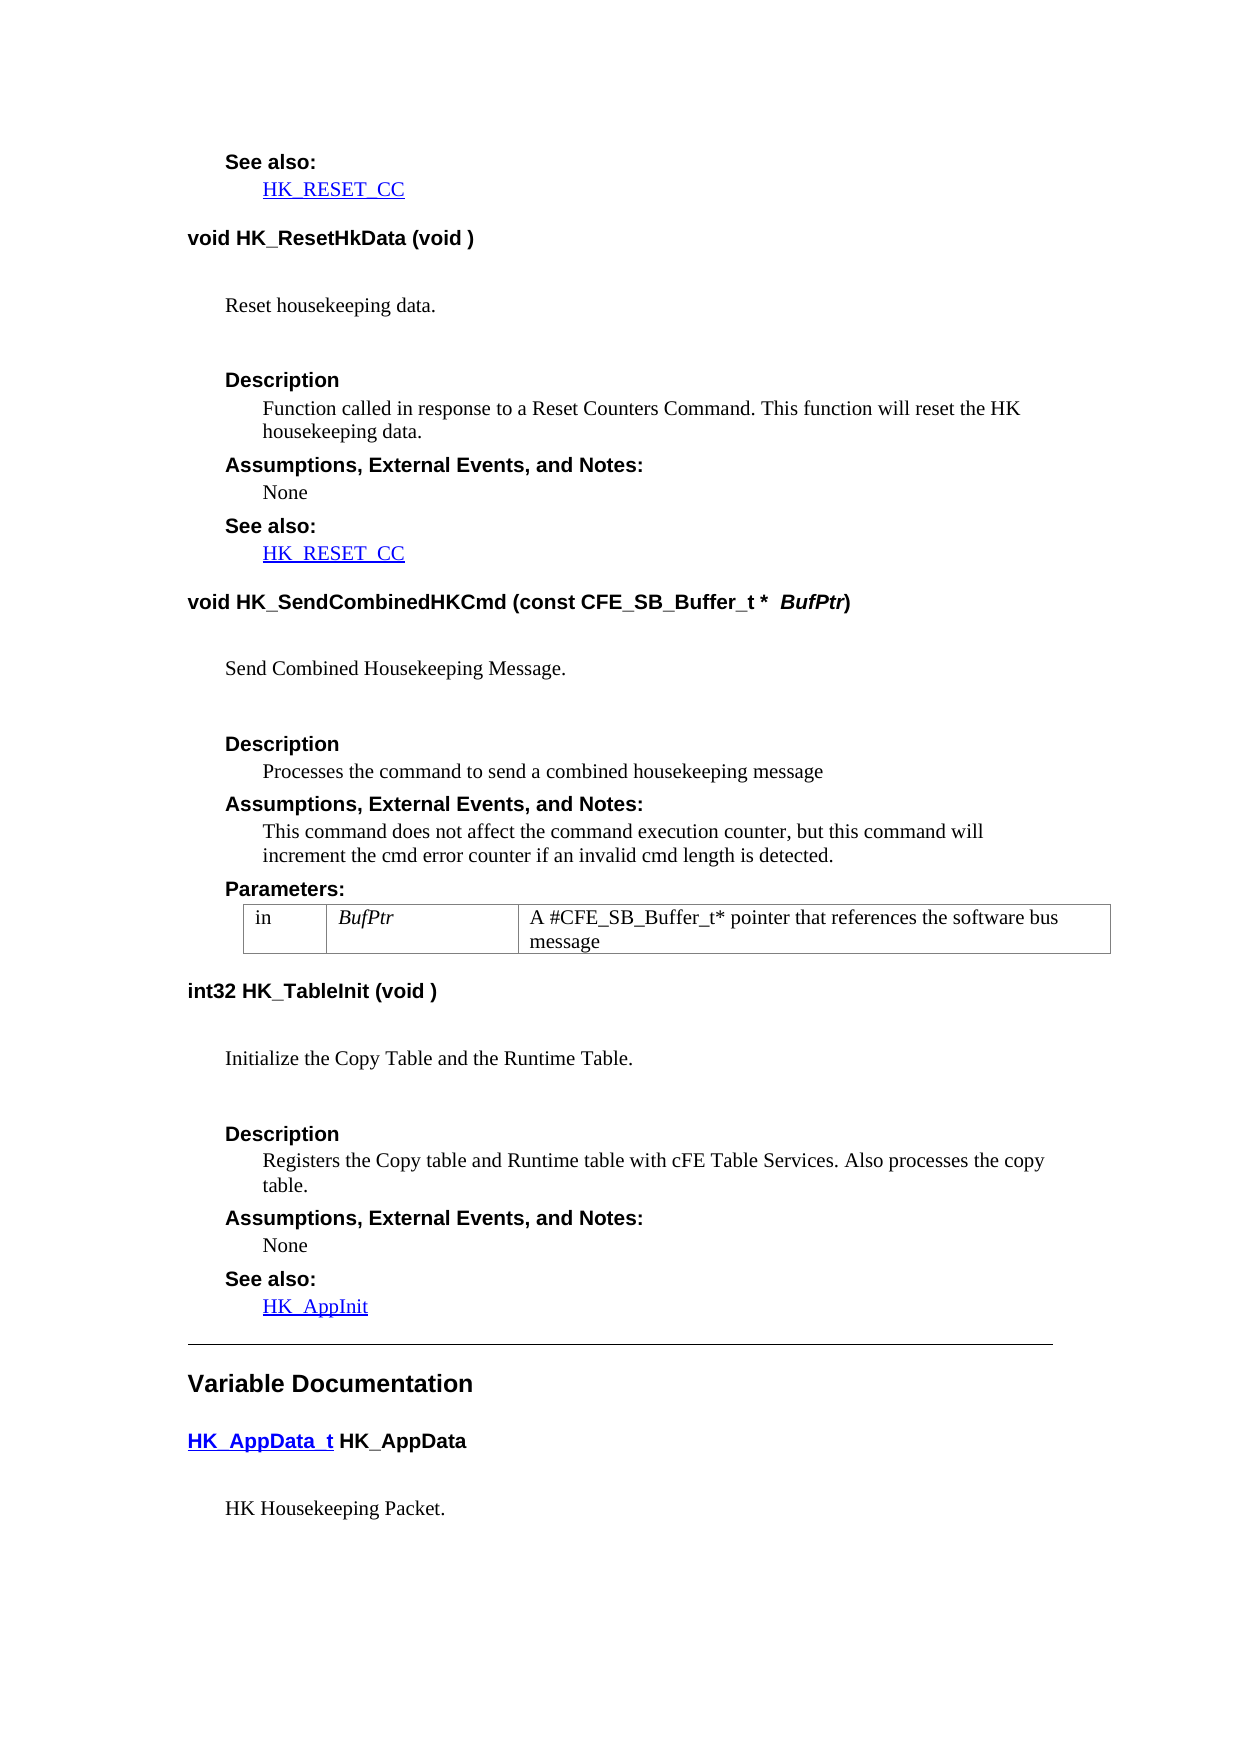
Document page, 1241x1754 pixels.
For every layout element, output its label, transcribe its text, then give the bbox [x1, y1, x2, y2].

subtitle Description [225, 368, 1053, 392]
subtitle Description [225, 732, 1053, 756]
subtitle See also: [225, 150, 1053, 174]
subtitle Assumptions, External Events, and Notes: [225, 792, 1053, 816]
list HK Housekeeping Packet. [225, 1496, 1053, 1520]
text Processes the command to send a combined housekeeping message [262, 759, 1053, 783]
list Send Combined Housekeeping Message. [225, 656, 1053, 680]
text None [262, 1233, 1053, 1257]
subtitle Assumptions, External Events, and Notes: [225, 453, 1053, 477]
table_header in [244, 905, 326, 953]
subtitle void HK_SendCombinedHKCmd (const CFE_SB_Buffer_t * BufPtr) [187, 589, 1053, 613]
subtitle HK_AppData_t HK_AppData [187, 1429, 1053, 1453]
text Function called in response to a Reset Counters Command. This function will reset the HK housekeeping data. [262, 395, 1053, 443]
subtitle Parameters: [225, 877, 1053, 901]
table_header BufPtr [327, 905, 518, 953]
subtitle Variable Documentation [187, 1369, 1053, 1398]
list Initialize the Copy Table and the Runtime Table. [225, 1046, 1053, 1070]
list Reset housekeeping data. [225, 293, 1053, 317]
text HK_AppInit [262, 1293, 1053, 1318]
text HK_RESET_CC [262, 177, 1053, 201]
text Registers the Copy table and Runtime table with cFE Table Services. Also processes the copy table. [262, 1148, 1053, 1197]
subtitle int32 HK_TableInit (void ) [187, 979, 1053, 1003]
table_header A #CFE_SB_Buffer_t* pointer that references the software bus message [519, 905, 1110, 953]
text This command does not affect the command execution counter, but this command will increment the cmd error counter if an invalid cmd length is detected. [262, 819, 1053, 867]
subtitle See also: [225, 513, 1053, 537]
subtitle void HK_ResetHkData (void ) [187, 226, 1053, 250]
text None [262, 480, 1053, 504]
subtitle Description [225, 1121, 1053, 1145]
text HK_RESET_CC [262, 541, 1053, 564]
subtitle See also: [225, 1266, 1053, 1290]
subtitle Assumptions, External Events, and Notes: [225, 1206, 1053, 1230]
